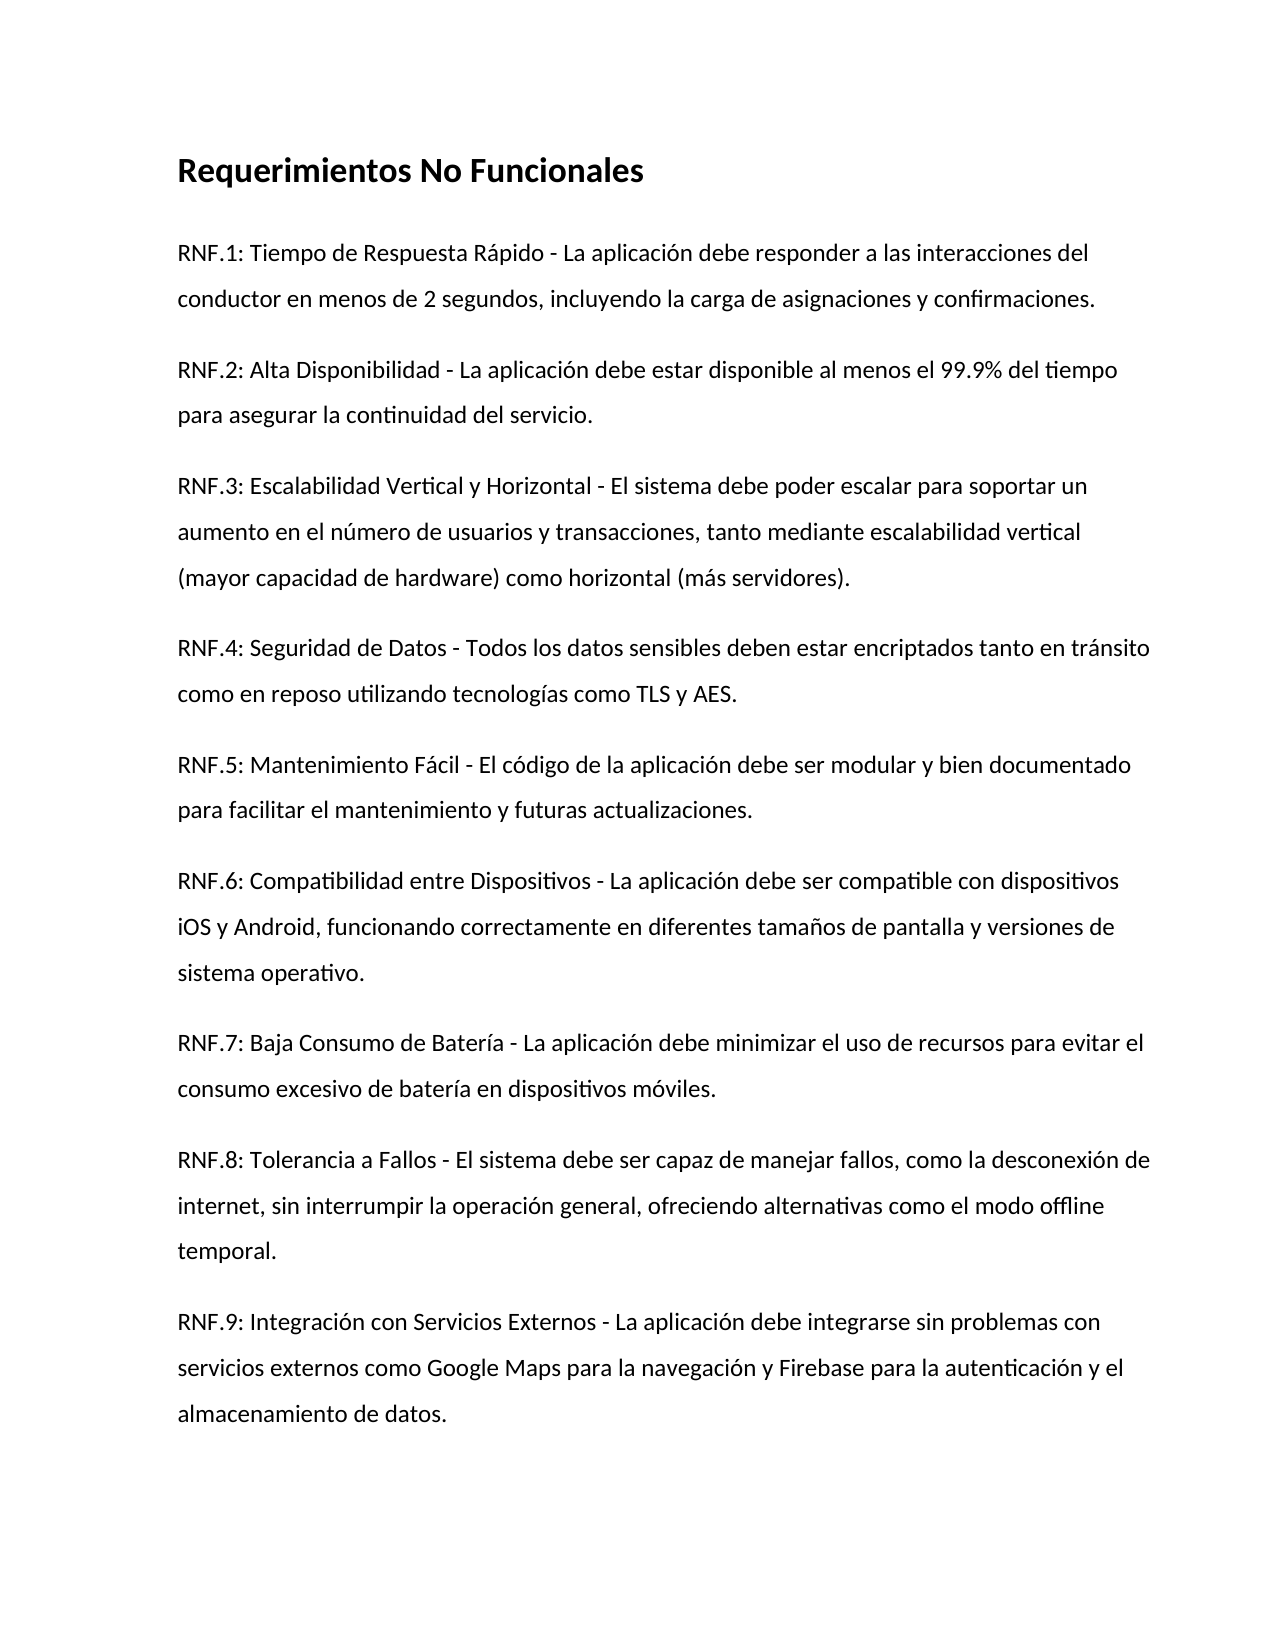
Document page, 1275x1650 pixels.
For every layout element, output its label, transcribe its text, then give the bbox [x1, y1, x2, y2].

text RNF.6: Compatibilidad entre Dispositivos - La aplicación debe ser compatible con dispositivos iOS y Android, funcionando correctamente en diferentes tamaños de pantalla y versiones de sistema operativo. [177, 865, 1152, 987]
text RNF.5: Mantenimiento Fácil - El código de la aplicación debe ser modular y bien documentado para facilitar el mantenimiento y futuras actualizaciones. [177, 749, 1152, 825]
text Requerimientos No Funcionales [177, 148, 1152, 191]
text RNF.1: Tiempo de Respuesta Rápido - La aplicación debe responder a las interacciones del conductor en menos de 2 segundos, incluyendo la carga de asignaciones y confirmaciones. [177, 237, 1152, 314]
text RNF.4: Seguridad de Datos - Todos los datos sensibles deben estar encriptados tanto en tránsito como en reposo utilizando tecnologías como TLS y AES. [177, 632, 1152, 709]
text RNF.7: Baja Consumo de Batería - La aplicación debe minimizar el uso de recursos para evitar el consumo excesivo de batería en dispositivos móviles. [177, 1028, 1152, 1104]
text RNF.9: Integración con Servicios Externos - La aplicación debe integrarse sin problemas con servicios externos como Google Maps para la navegación y Firebase para la autenticación y el almacenamiento de datos. [177, 1306, 1152, 1428]
text RNF.2: Alta Disponibilidad - La aplicación debe estar disponible al menos el 99.9% del tiempo para asegurar la continuidad del servicio. [177, 354, 1152, 430]
text RNF.8: Tolerancia a Fallos - El sistema debe ser capaz de manejar fallos, como la desconexión de internet, sin interrumpir la operación general, ofreciendo alternativas como el modo offline temporal. [177, 1144, 1152, 1266]
text RNF.3: Escalabilidad Vertical y Horizontal - El sistema debe poder escalar para soportar un aumento en el número de usuarios y transacciones, tanto mediante escalabilidad vertical (mayor capacidad de hardware) como horizontal (más servidores). [177, 470, 1152, 592]
